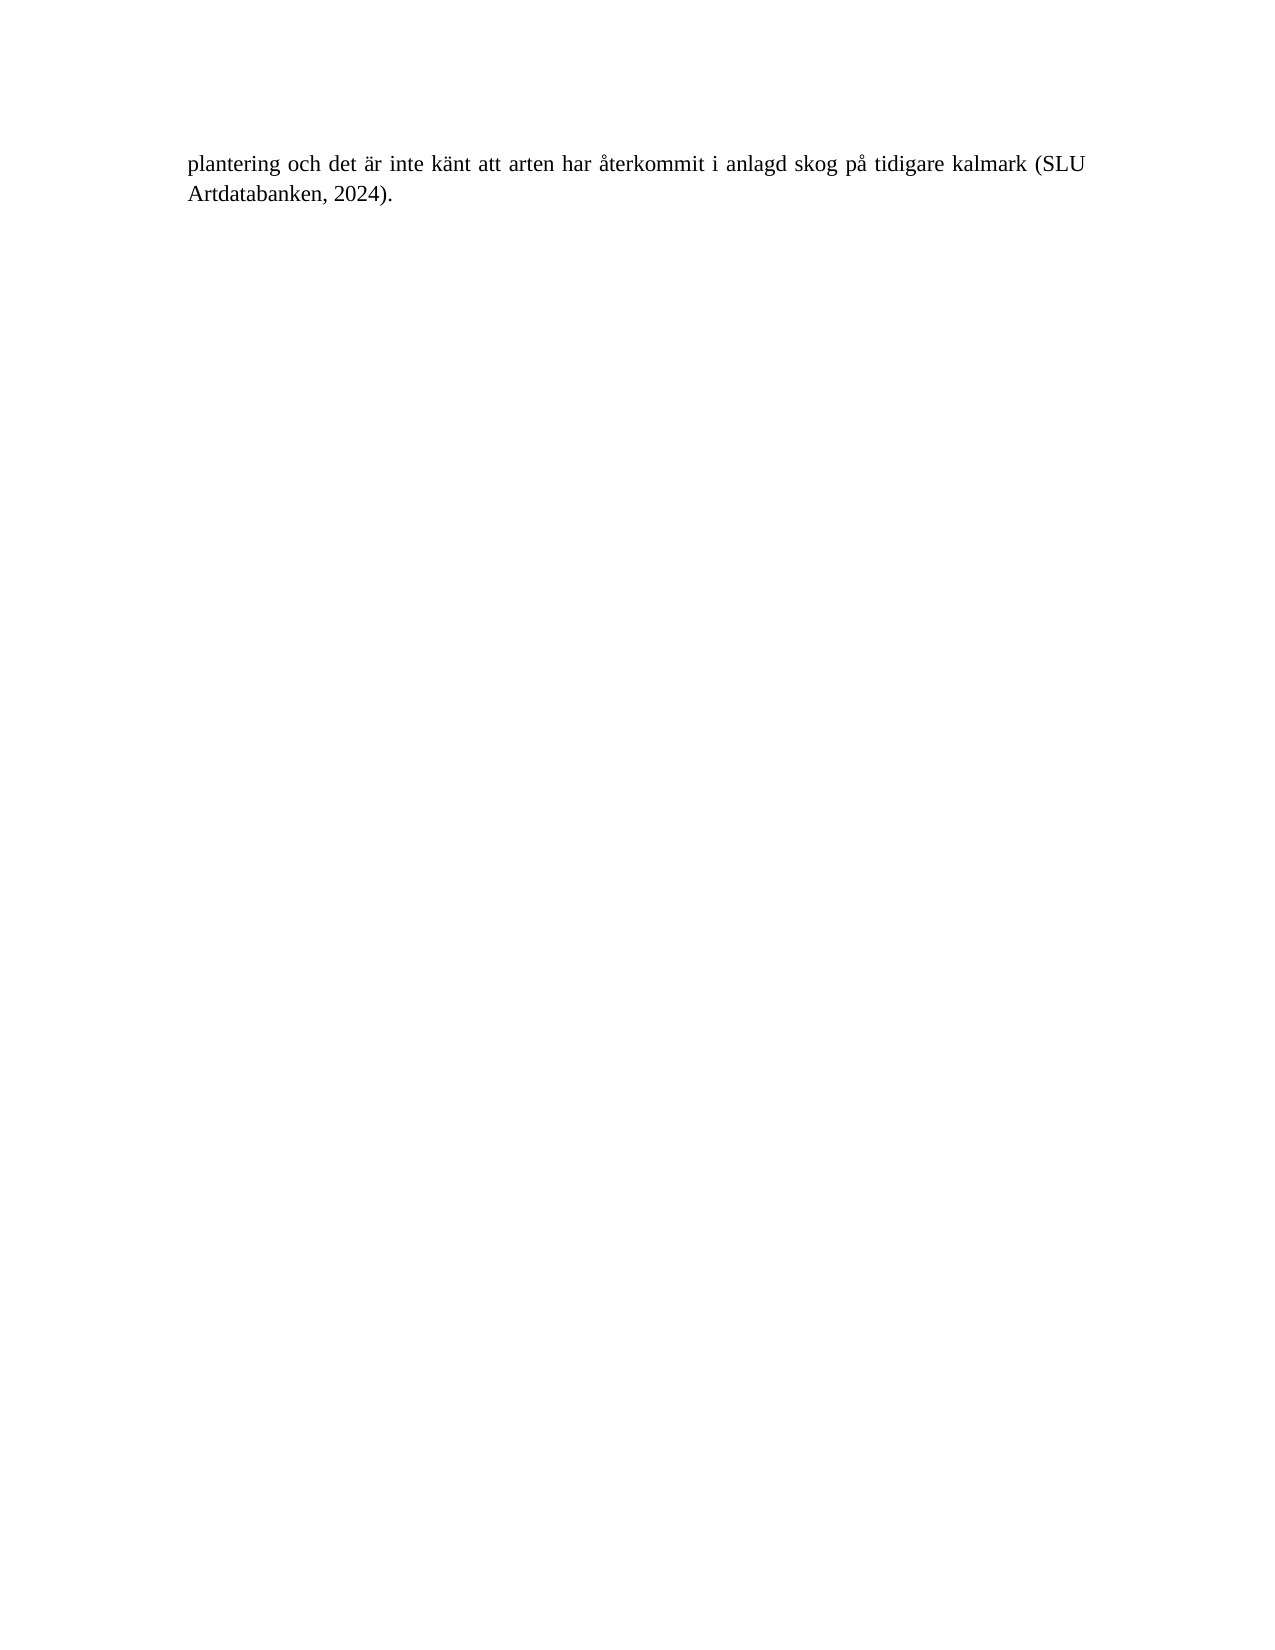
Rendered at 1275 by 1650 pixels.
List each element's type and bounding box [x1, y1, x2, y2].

text [187, 150, 1087, 207]
